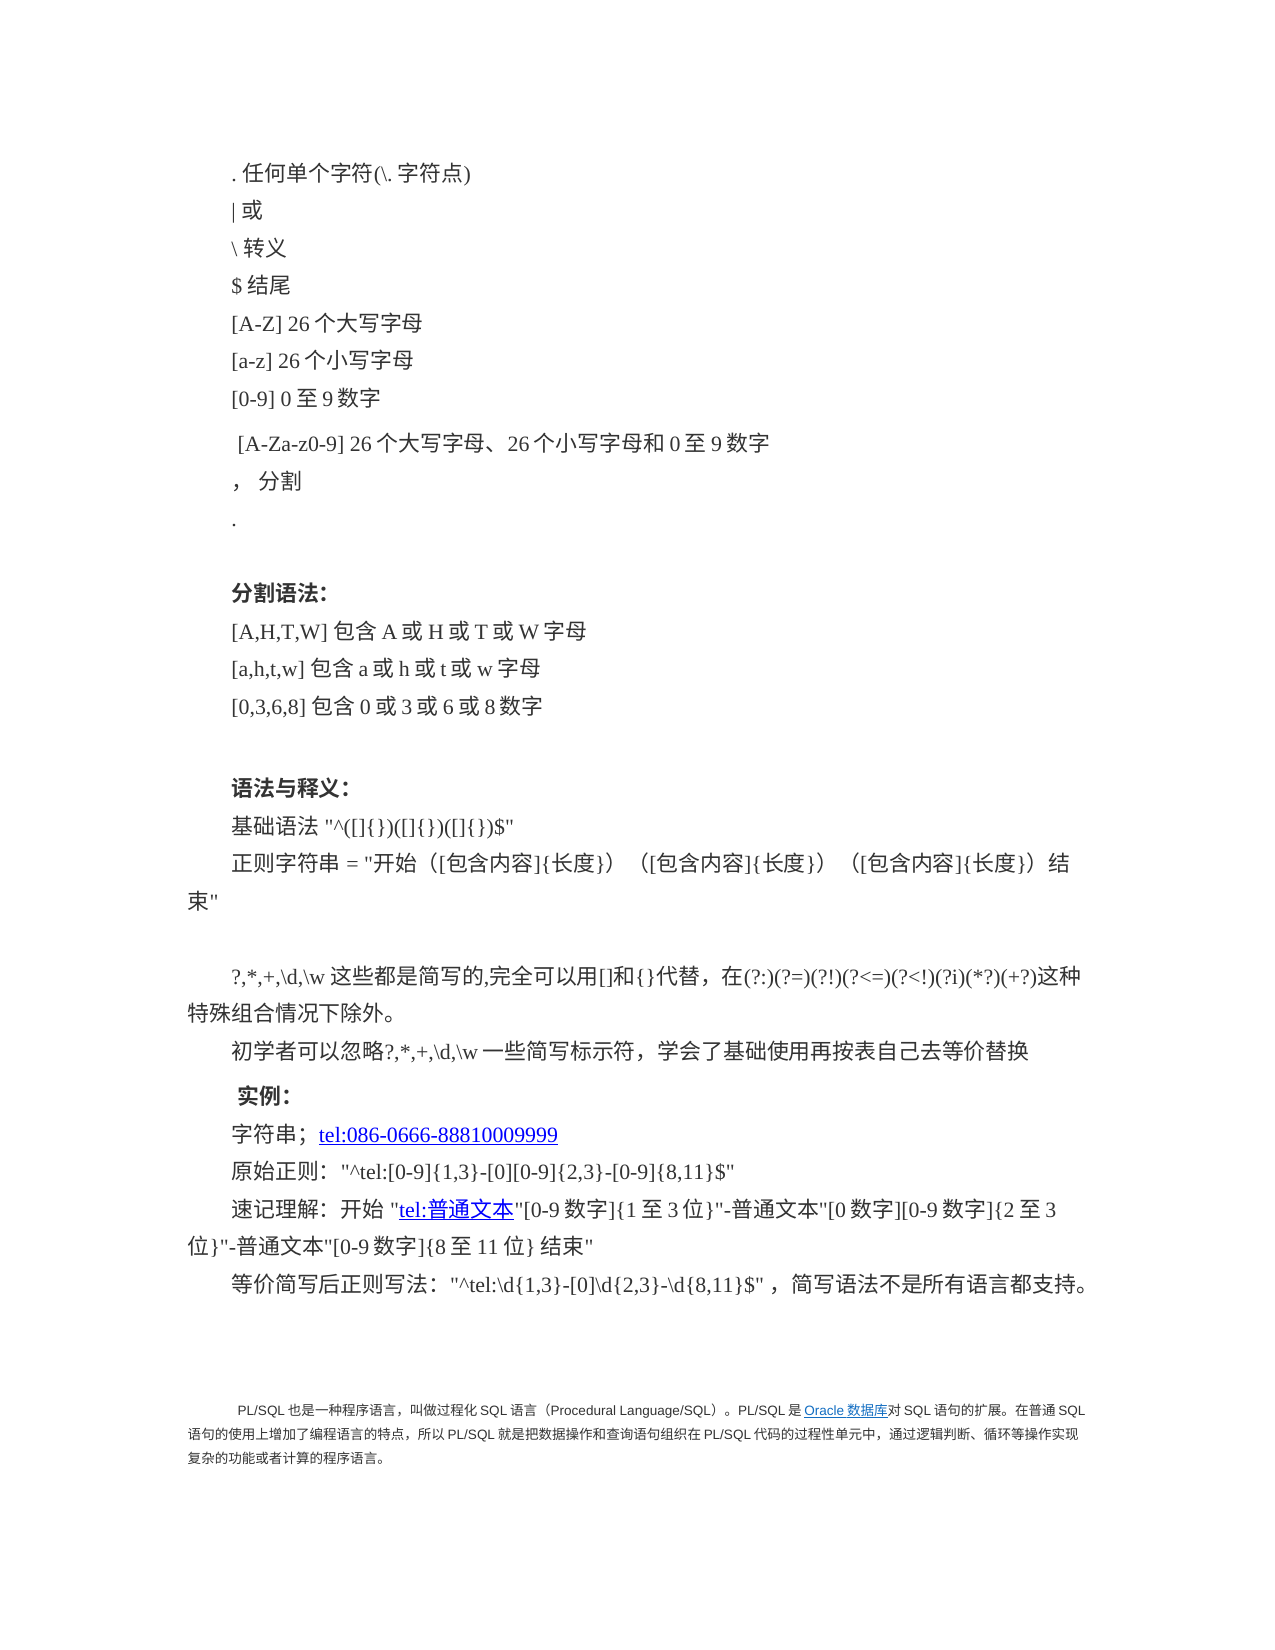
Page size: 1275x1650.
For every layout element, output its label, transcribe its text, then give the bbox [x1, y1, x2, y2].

text 语法与释义： 基础语法 "^([]{})([]{})([]{})$" 正则字符串 = "开始（[包含内容]{长度}）（[包含内容]{长度}）（[包含内容]{长度}）结束" ?,*,+,\d,\w 这些都是简写的,完全可以用[]和{}代替，在(?:)(?=)(?!)(?<=)(?<!)(?i)(*?)(+?)这种特殊组合情况下除外。 初学者可以忽略?,*,+,\d,\w一些简写标示符，学会了基础使用再按表自己去等价替换 [187, 728, 1087, 1066]
text 实例： 字符串；tel:086-0666-88810009999 原始正则："^tel:[0-9]{1,3}-[0][0-9]{2,3}-[0-9]{8,11}$" 速记理解：开始 "tel:普通文本"[0-9数字]{1至3位}"-普通文本"[0数字][0-9数字]{2至3位}"-普通文本"[0-9数字]{8至11位} 结束" 等价简写后正则写法："^tel:\d{1,3}-[0]\d{2,3}-\d{8,11}$" ，简写语法不是所有语言都支持。 [187, 1073, 1087, 1298]
text [A-Za-z0-9] 26个大写字母、26个小写字母和0至9数字 ， 分割 . 分割语法： [A,H,T,W] 包含A或H或T或W字母 [a,h,t,w] 包含a或h或t或w字母 [0,3,6,8] 包含0或3或6或8数字 [187, 420, 1087, 720]
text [187, 150, 1087, 412]
text PL/SQL也是一种程序语言，叫做过程化SQL语言（Procedural Language/SQL）。PL/SQL是Oracle数据库对SQL语句的扩展。在普通SQL语句的使用上增加了编程语言的特点，所以PL/SQL就是把数据操作和查询语句组织在PL/SQL代码的过程性单元中，通过逻辑判断、循环等操作实现复杂的功能或者计算的程序语言。 [187, 1396, 1087, 1467]
